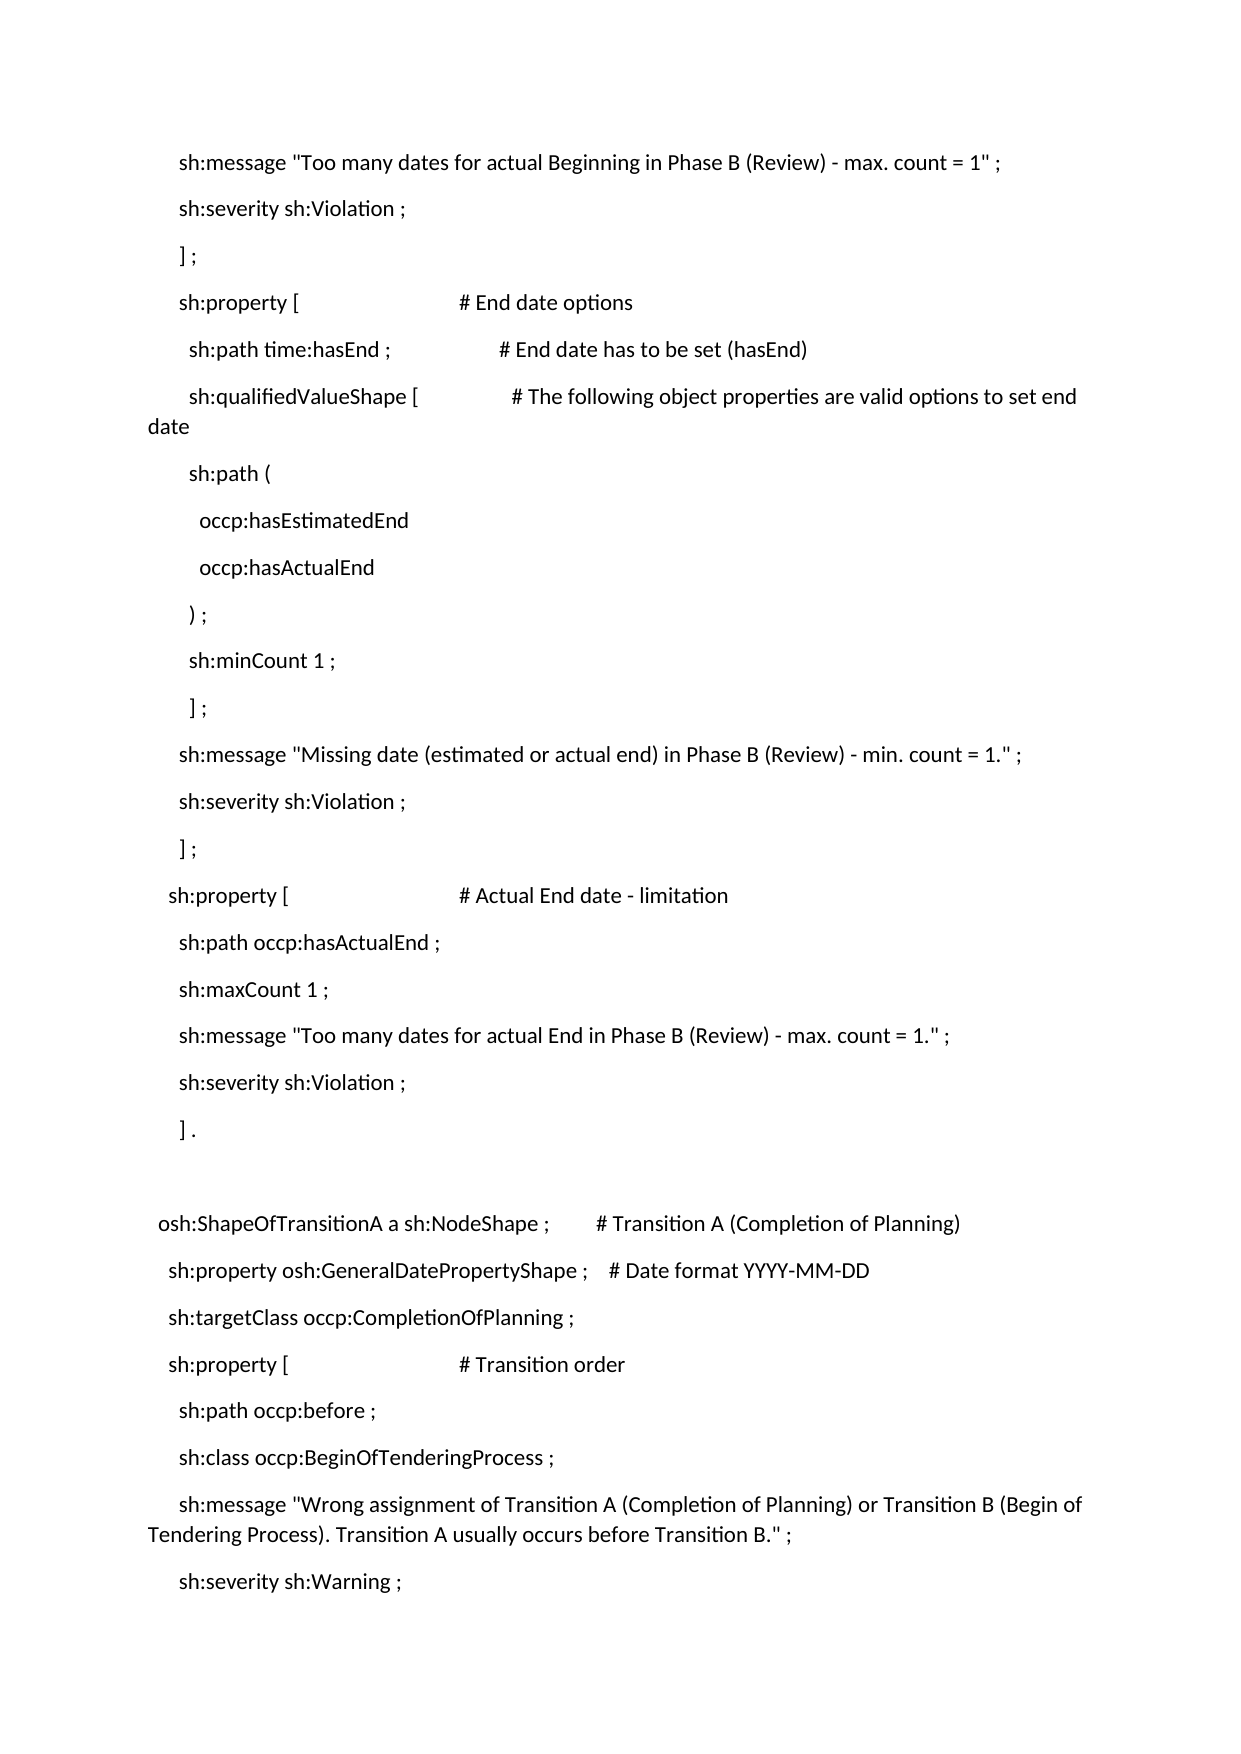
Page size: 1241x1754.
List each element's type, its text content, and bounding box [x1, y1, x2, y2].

text sh:severity sh:Warning ; [148, 1567, 1093, 1595]
text osh:ShapeOfTransitionA a sh:NodeShape ; # Transition A (Completion of Planning) [148, 1209, 1093, 1237]
text sh:message "Too many dates for actual Beginning in Phase B (Review) - max. count = 1" ; [148, 148, 1093, 176]
text sh:maxCount 1 ; [148, 975, 1093, 1003]
text ] . [148, 1115, 1093, 1143]
text sh:severity sh:Violation ; [148, 1068, 1093, 1096]
text sh:severity sh:Violation ; [148, 787, 1093, 815]
text sh:message "Wrong assignment of Transition A (Completion of Planning) or Transition B (Begin of Tendering Process). Transition A usually occurs before Transition B." ; [148, 1490, 1093, 1548]
text ] ; [148, 834, 1093, 862]
text sh:severity sh:Violation ; [148, 194, 1093, 222]
text ) ; [148, 600, 1093, 628]
text sh:path occp:before ; [148, 1397, 1093, 1424]
text sh:qualifiedValueShape [ # The following object properties are valid options to set end date [148, 382, 1093, 440]
text sh:message "Missing date (estimated or actual end) in Phase B (Review) - min. count = 1." ; [148, 740, 1093, 768]
text sh:minCount 1 ; [148, 647, 1093, 674]
text sh:path occp:hasActualEnd ; [148, 928, 1093, 956]
text occp:hasActualEnd [148, 553, 1093, 581]
text sh:message "Too many dates for actual End in Phase B (Review) - max. count = 1." ; [148, 1022, 1093, 1049]
text sh:path ( [148, 459, 1093, 487]
text sh:class occp:BeginOfTenderingProcess ; [148, 1443, 1093, 1471]
text sh:path time:hasEnd ; # End date has to be set (hasEnd) [148, 335, 1093, 363]
text occp:hasEstimatedEnd [148, 506, 1093, 534]
text sh:property [ # End date options [148, 288, 1093, 316]
text sh:property osh:GeneralDatePropertyShape ; # Date format YYYY-MM-DD [148, 1256, 1093, 1284]
text ] ; [148, 241, 1093, 269]
text ] ; [148, 693, 1093, 721]
text sh:property [ # Transition order [148, 1350, 1093, 1378]
text sh:property [ # Actual End date - limitation [148, 881, 1093, 909]
text sh:targetClass occp:CompletionOfPlanning ; [148, 1303, 1093, 1331]
